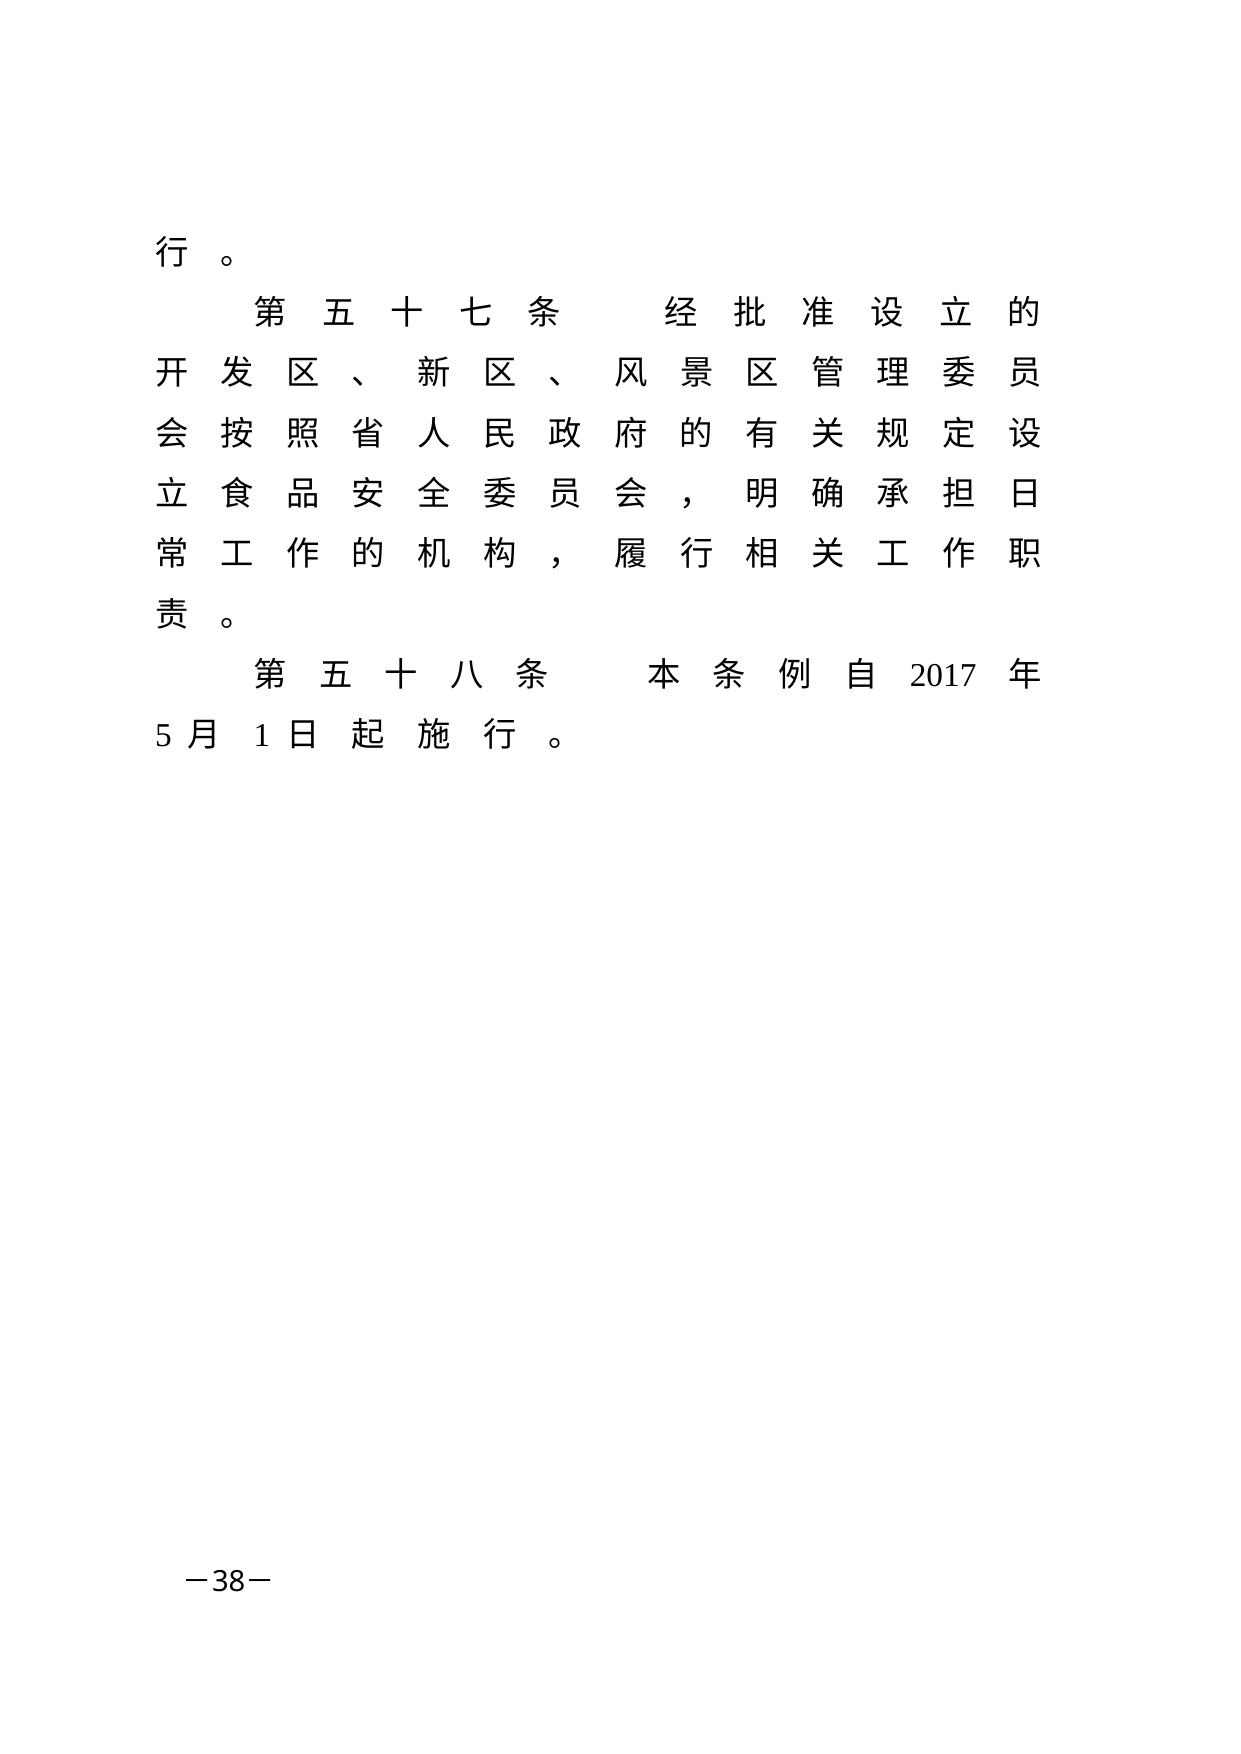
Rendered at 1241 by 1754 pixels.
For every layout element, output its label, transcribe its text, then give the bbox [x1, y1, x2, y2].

text 第五十八条 本条例自2017年5月1日起施行。 [155, 642, 1073, 762]
text 第五十七条 经批准设立的开发区、新区、风景区管理委员会按照省人民政府的有关规定设立食品安全委员会，明确承担日常工作的机构，履行相关工作职责。 [155, 280, 1073, 642]
text 第五十六条 网络食品经营者和网络食品交易第三方平台的监督管理，按照国家有关规定执行。 [155, 219, 1073, 280]
